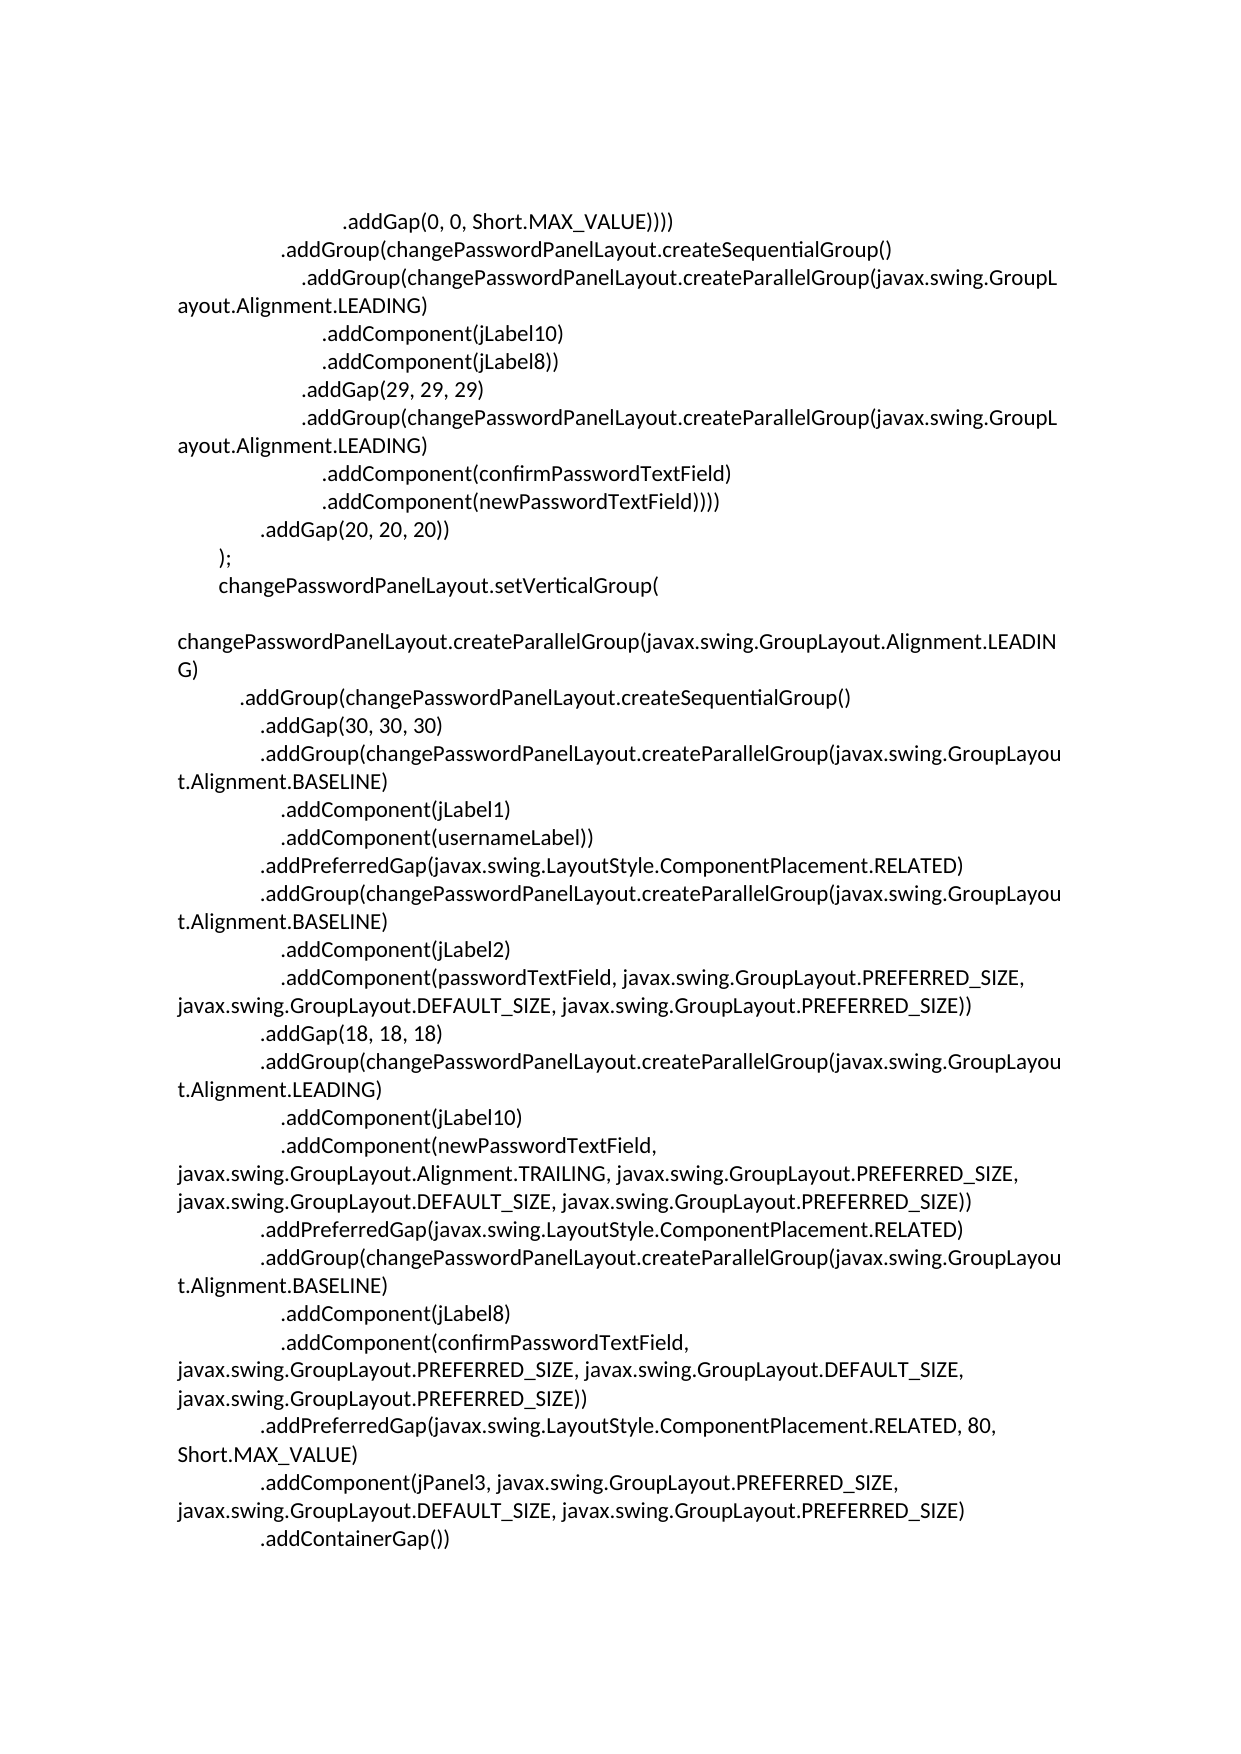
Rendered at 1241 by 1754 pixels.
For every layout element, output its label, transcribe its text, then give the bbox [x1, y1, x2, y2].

text .addComponent(usernameLabel)) [177, 823, 1063, 851]
text .addGroup(changePasswordPanelLayout.createSequentialGroup() [177, 683, 1063, 711]
text .addGroup(changePasswordPanelLayout.createParallelGroup(javax.swing.GroupLayout.Alignment.LEADING) [177, 403, 1063, 459]
text .addComponent(jLabel8) [177, 1299, 1063, 1328]
text .addComponent(confirmPasswordTextField) [177, 459, 1063, 487]
text .addPreferredGap(javax.swing.LayoutStyle.ComponentPlacement.RELATED) [177, 851, 1063, 879]
text .addGroup(changePasswordPanelLayout.createParallelGroup(javax.swing.GroupLayout.Alignment.BASELINE) [177, 739, 1063, 795]
text .addGroup(changePasswordPanelLayout.createParallelGroup(javax.swing.GroupLayout.Alignment.LEADING) [177, 1047, 1063, 1103]
text .addPreferredGap(javax.swing.LayoutStyle.ComponentPlacement.RELATED, 80, Short.MAX_VALUE) [177, 1412, 1063, 1468]
text .addGap(29, 29, 29) [177, 375, 1063, 403]
text changePasswordPanelLayout.createParallelGroup(javax.swing.GroupLayout.Alignment.LEADING) [177, 599, 1063, 683]
text .addGroup(changePasswordPanelLayout.createParallelGroup(javax.swing.GroupLayout.Alignment.BASELINE) [177, 1243, 1063, 1299]
text changePasswordPanelLayout.setVerticalGroup( [177, 571, 1063, 599]
text .addComponent(confirmPasswordTextField, javax.swing.GroupLayout.PREFERRED_SIZE, javax.swing.GroupLayout.DEFAULT_SIZE, javax.swing.GroupLayout.PREFERRED_SIZE)) [177, 1328, 1063, 1412]
text .addGroup(changePasswordPanelLayout.createParallelGroup(javax.swing.GroupLayout.Alignment.BASELINE) [177, 879, 1063, 935]
text .addComponent(passwordTextField, javax.swing.GroupLayout.PREFERRED_SIZE, javax.swing.GroupLayout.DEFAULT_SIZE, javax.swing.GroupLayout.PREFERRED_SIZE)) [177, 963, 1063, 1019]
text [177, 235, 1063, 263]
text .addComponent(jLabel10) [177, 1103, 1063, 1131]
text .addGap(30, 30, 30) [177, 711, 1063, 739]
text .addGroup(changePasswordPanelLayout.createParallelGroup(javax.swing.GroupLayout.Alignment.LEADING) [177, 263, 1063, 319]
text .addGap(0, 0, Short.MAX_VALUE)))) [177, 207, 1063, 235]
text .addPreferredGap(javax.swing.LayoutStyle.ComponentPlacement.RELATED) [177, 1216, 1063, 1243]
text .addGap(20, 20, 20)) [177, 515, 1063, 543]
text .addComponent(jLabel2) [177, 935, 1063, 963]
text .addComponent(jLabel8)) [177, 347, 1063, 375]
text .addComponent(newPasswordTextField, javax.swing.GroupLayout.Alignment.TRAILING, javax.swing.GroupLayout.PREFERRED_SIZE, javax.swing.GroupLayout.DEFAULT_SIZE, javax.swing.GroupLayout.PREFERRED_SIZE)) [177, 1131, 1063, 1216]
text .addComponent(newPasswordTextField)))) [177, 487, 1063, 515]
text ); [177, 543, 1063, 571]
text .addComponent(jLabel1) [177, 795, 1063, 823]
text .addComponent(jLabel10) [177, 319, 1063, 347]
text .addContainerGap()) [177, 1524, 1063, 1552]
text .addComponent(jPanel3, javax.swing.GroupLayout.PREFERRED_SIZE, javax.swing.GroupLayout.DEFAULT_SIZE, javax.swing.GroupLayout.PREFERRED_SIZE) [177, 1468, 1063, 1524]
text .addGap(18, 18, 18) [177, 1019, 1063, 1047]
